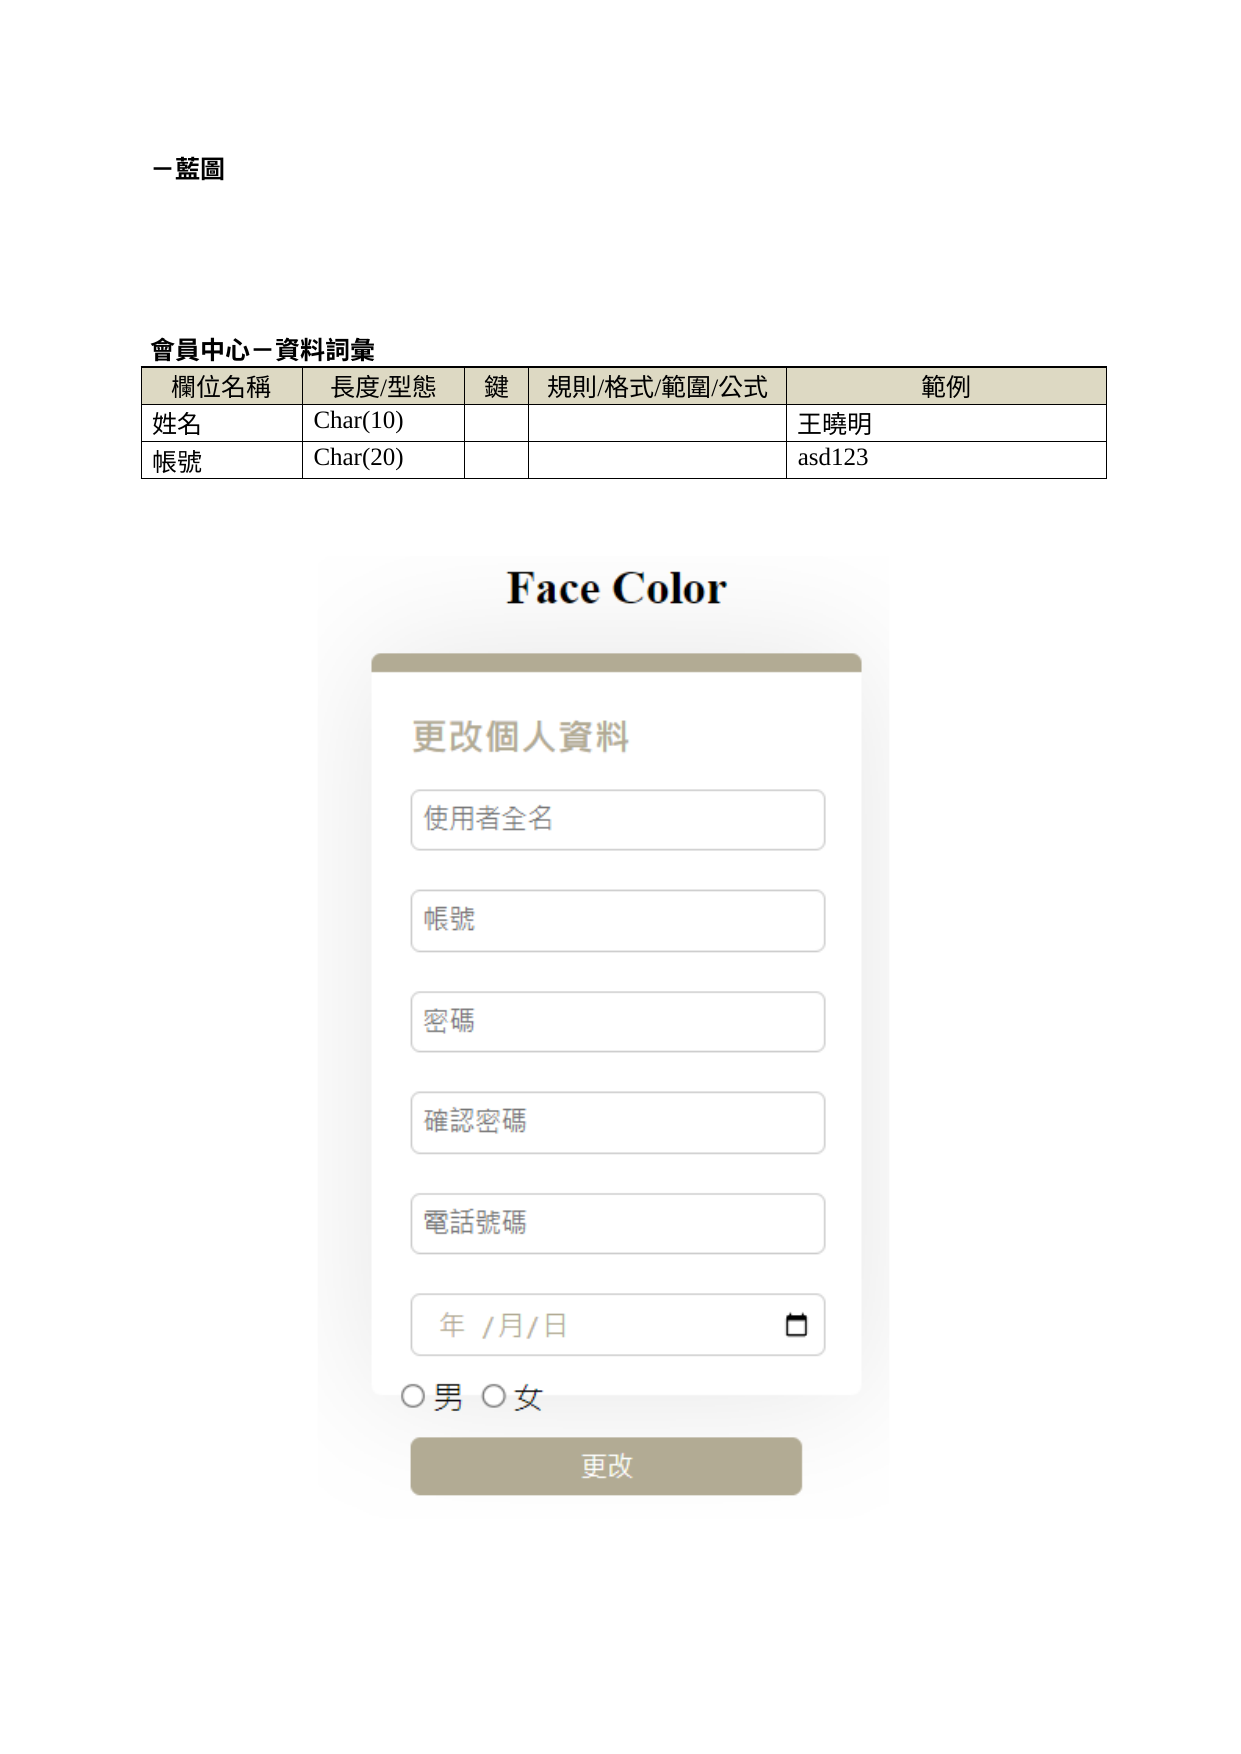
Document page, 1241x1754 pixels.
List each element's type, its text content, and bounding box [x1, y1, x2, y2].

table_cell [465, 405, 528, 441]
table_cell Char(10) [303, 405, 464, 441]
table_cell [529, 442, 786, 478]
table_cell Char(20) [303, 442, 464, 478]
picture [317, 556, 890, 1519]
table_header 長度/型態 [303, 368, 464, 404]
table_cell asd123 [787, 442, 1106, 478]
table_cell 帳號 [142, 442, 302, 478]
table_cell 王曉明 [787, 405, 1106, 441]
table_header 鍵 [465, 368, 528, 404]
table_cell [529, 405, 786, 441]
table_header 範例 [787, 368, 1106, 404]
table_header 欄位名稱 [142, 368, 302, 404]
text 會員中心－藍圖 [150, 150, 1090, 186]
table_header 規則/格式/範圍/公式 [529, 368, 786, 404]
text 會員中心－資料詞彙 [150, 330, 1090, 366]
table_cell 姓名 [142, 405, 302, 441]
table_cell [465, 442, 528, 478]
